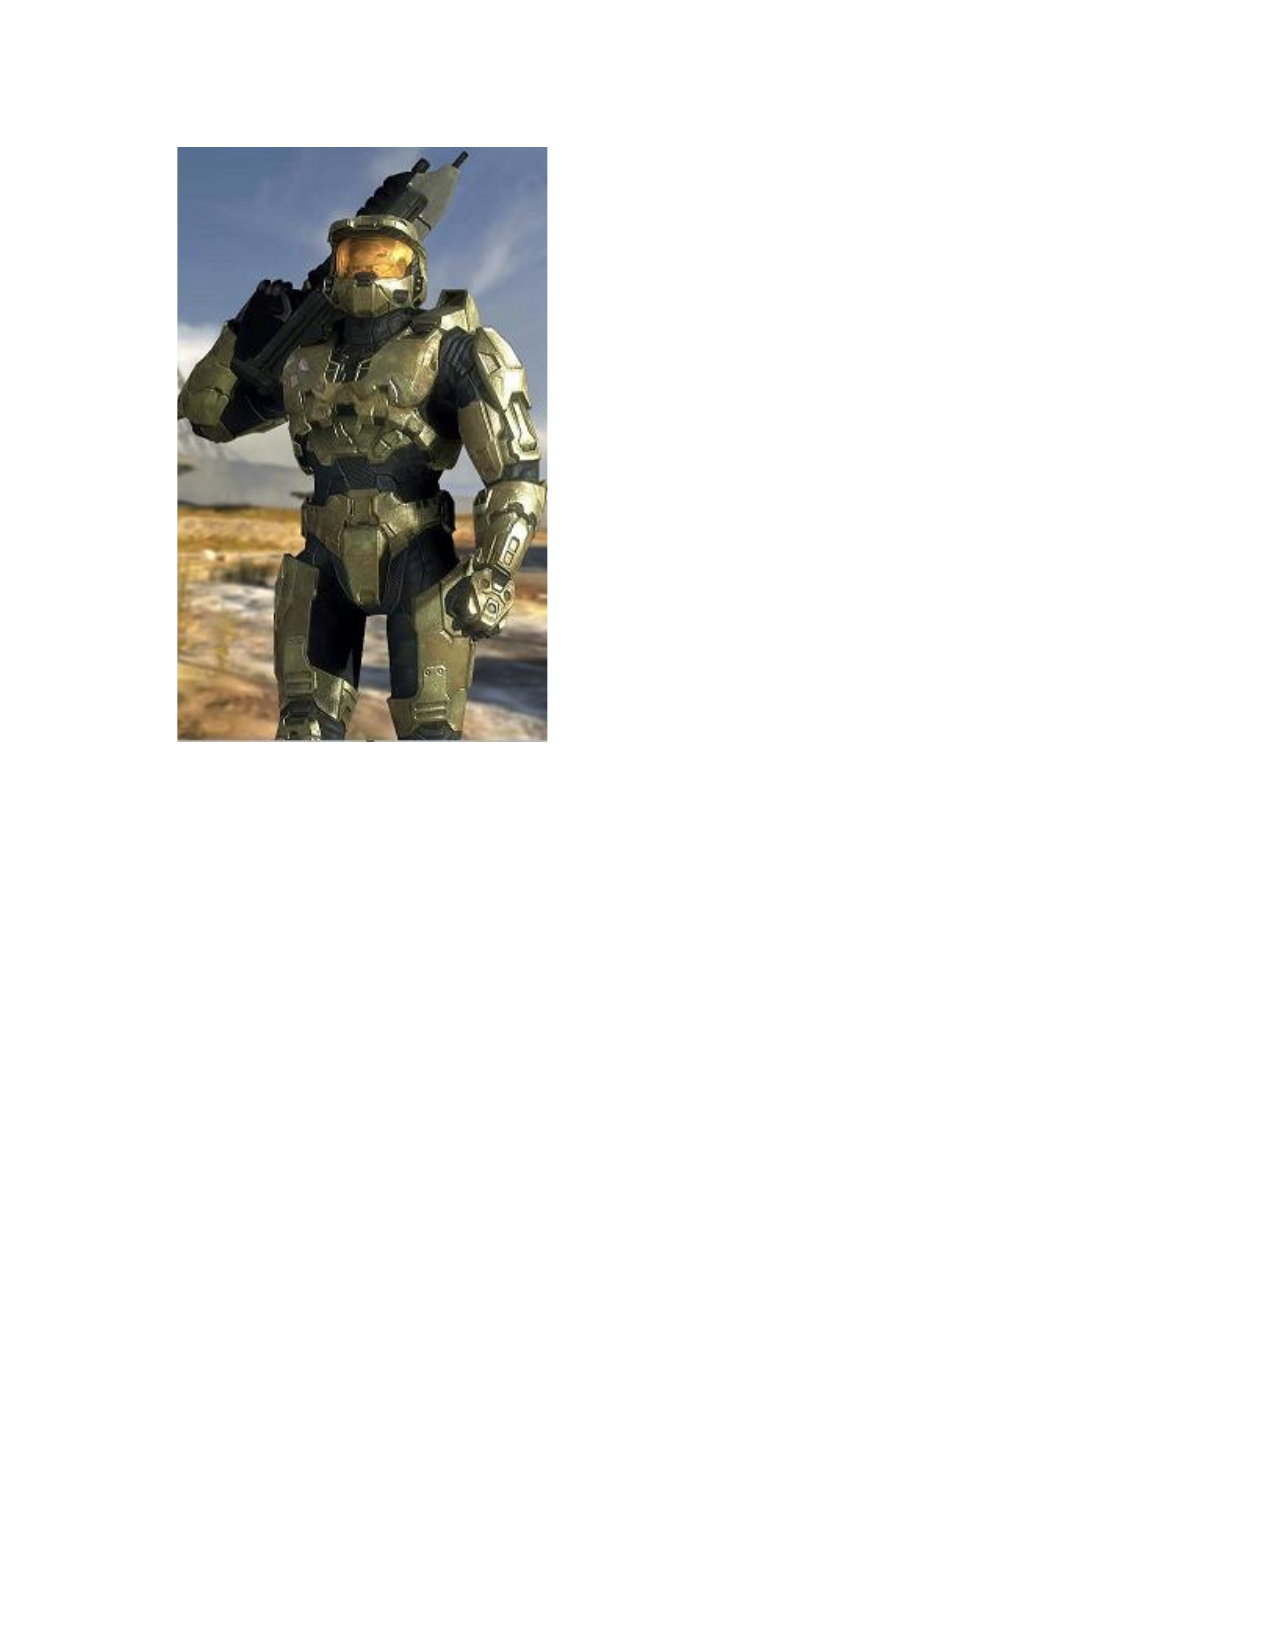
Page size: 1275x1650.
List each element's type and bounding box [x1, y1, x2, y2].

picture [177, 147, 548, 742]
